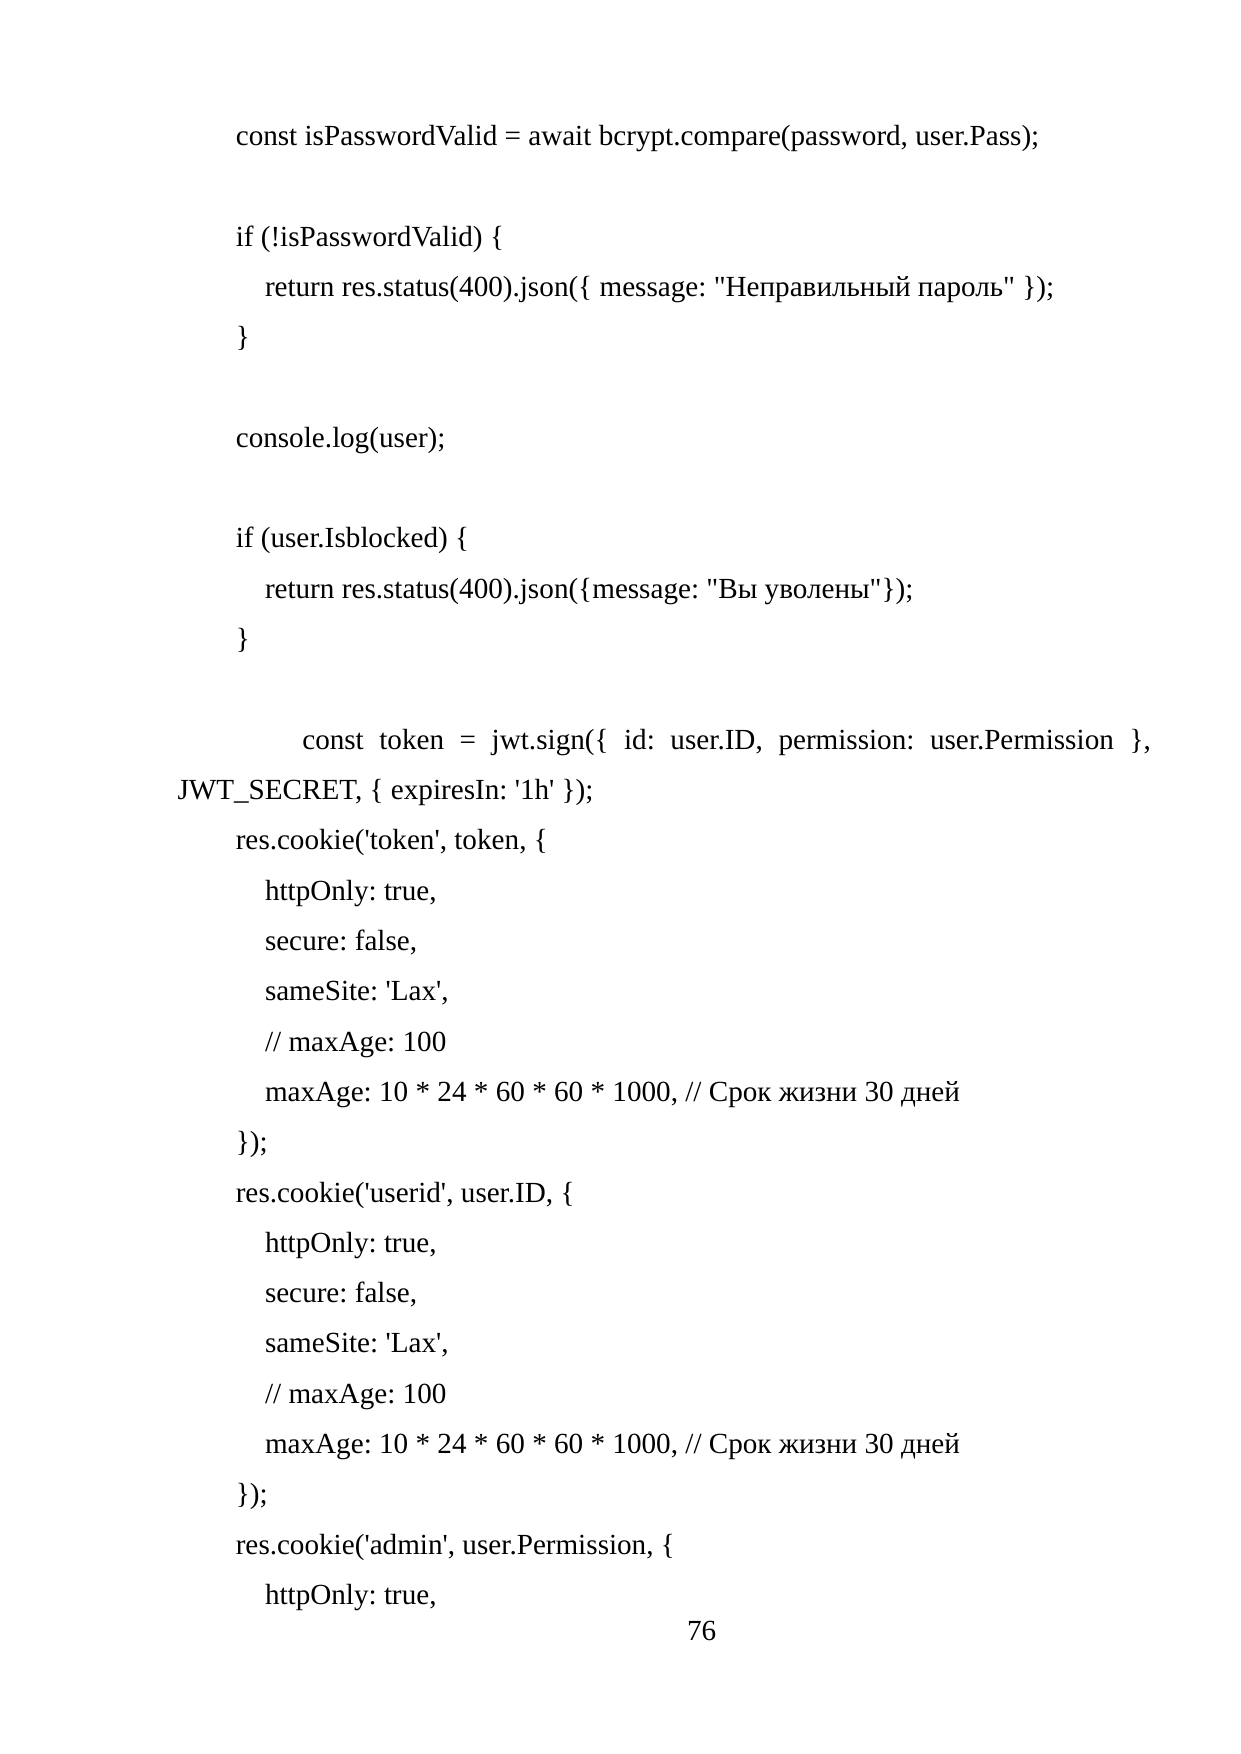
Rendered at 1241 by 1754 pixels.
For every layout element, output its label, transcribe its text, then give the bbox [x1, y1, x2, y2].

text res.cookie('admin', user.Permission, { [177, 1527, 1152, 1560]
text sameSite: 'Lax', [177, 973, 1152, 1007]
text secure: false, [177, 923, 1152, 957]
text httpOnly: true, [177, 1577, 1152, 1611]
text } [177, 621, 1152, 655]
text secure: false, [177, 1275, 1152, 1309]
text // maxAge: 100 [177, 1376, 1152, 1409]
text res.cookie('userid', user.ID, { [177, 1175, 1152, 1208]
text return res.status(400).json({message: "Вы уволены"}); [177, 571, 1152, 604]
text }); [177, 1477, 1152, 1510]
text console.log(user); [177, 420, 1152, 453]
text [177, 1426, 1152, 1460]
text sameSite: 'Lax', [177, 1326, 1152, 1359]
text }); [177, 1124, 1152, 1158]
text maxAge: 10 * 24 * 60 * 60 * 1000, // Срок жизни 30 дней [177, 1074, 1152, 1108]
text const isPasswordValid = await bcrypt.compare(password, user.Pass); [177, 118, 1152, 152]
text if (!isPasswordValid) { [177, 219, 1152, 252]
text // maxAge: 100 [177, 1024, 1152, 1057]
text const token = jwt.sign({ id: user.ID, permission: user.Permission }, JWT_SECRET, { expiresIn: '1h' }); [177, 722, 1152, 806]
text httpOnly: true, [177, 873, 1152, 906]
text if (user.Isblocked) { [177, 521, 1152, 554]
text return res.status(400).json({ message: "Неправильный пароль" }); [177, 269, 1152, 303]
text httpOnly: true, [177, 1225, 1152, 1258]
text } [177, 319, 1152, 353]
text res.cookie('token', token, { [177, 822, 1152, 856]
